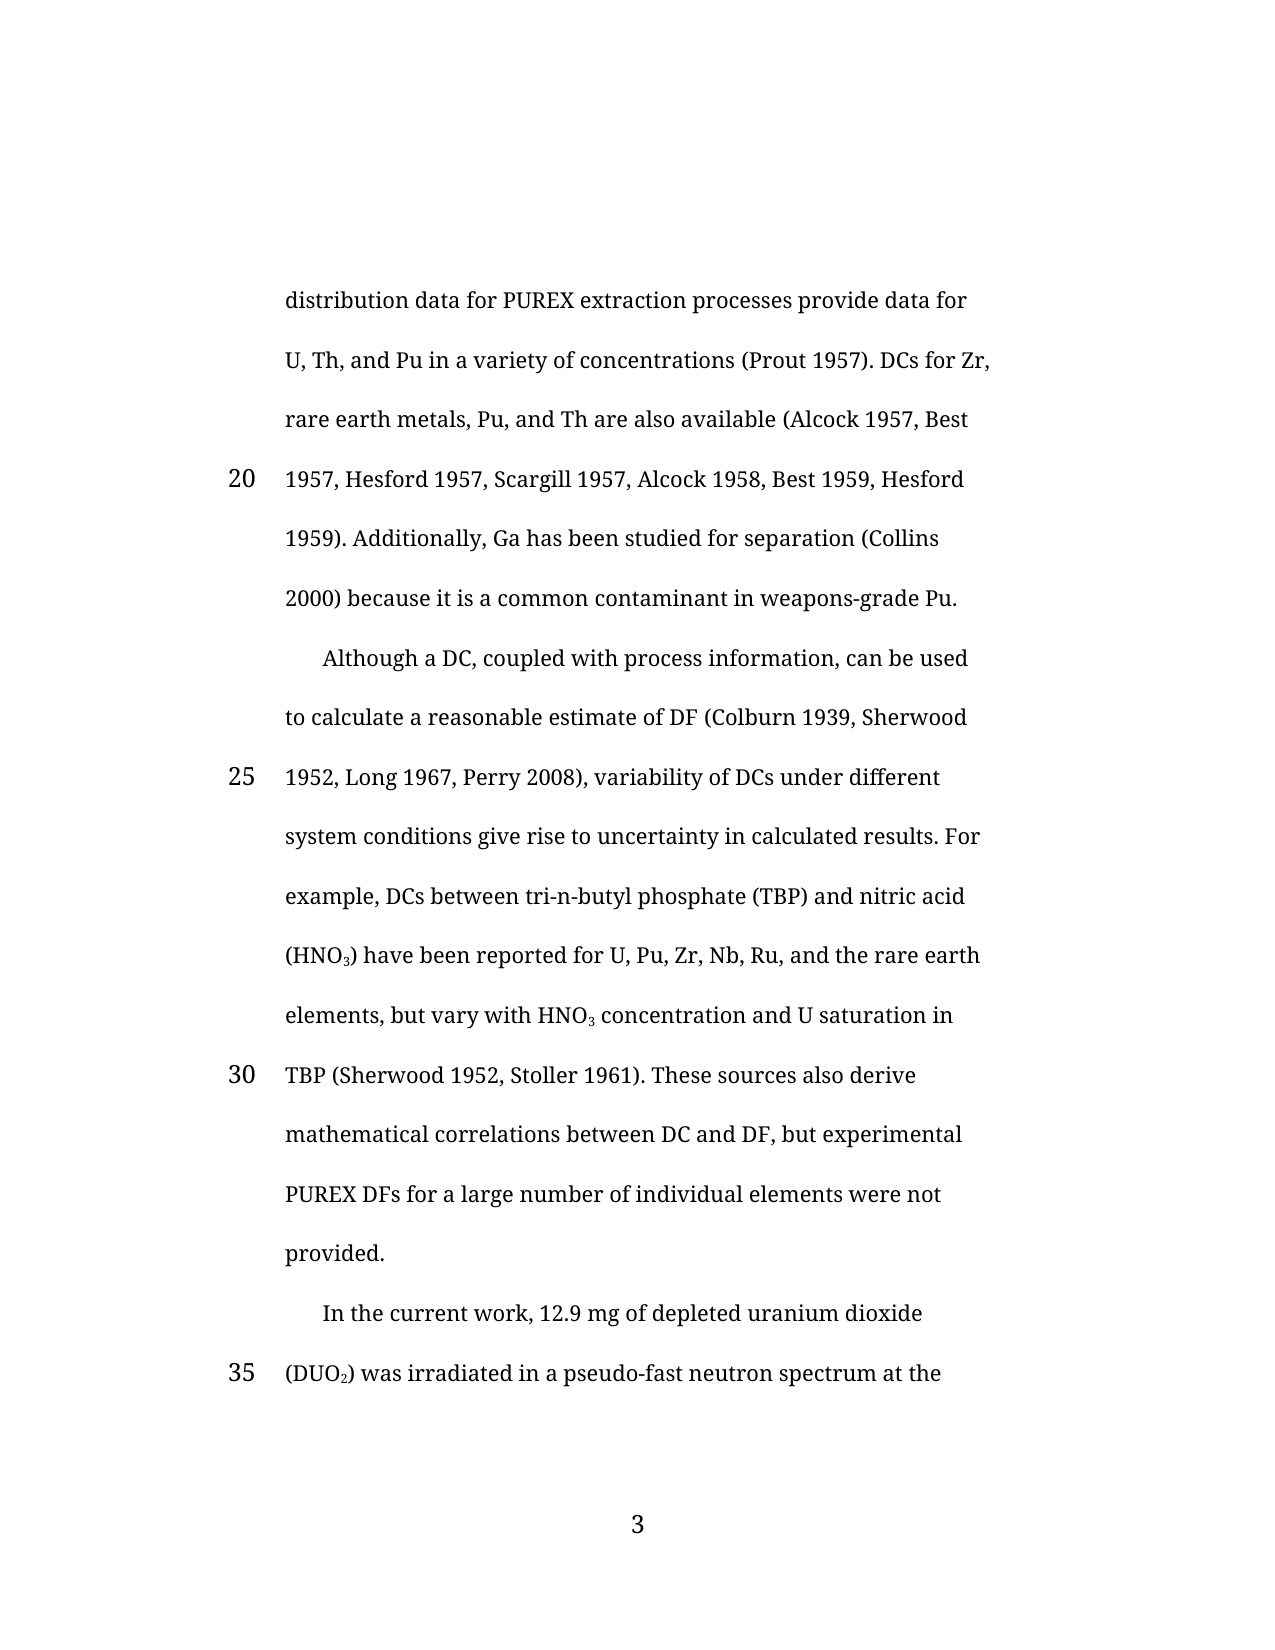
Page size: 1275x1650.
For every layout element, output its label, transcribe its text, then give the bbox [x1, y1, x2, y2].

text Although a DC, coupled with process information, can be used to calculate a reasonable estimate of DF (Colburn 1939, Sherwood 1952, Long 1967, Perry 2008), variability of DCs under different system conditions give rise to uncertainty in calculated results. For example, DCs between tri-n-butyl phosphate (TBP) and nitric acid (HNO3) have been reported for U, Pu, Zr, Nb, Ru, and the rare earth elements, but vary with HNO3 concentration and U saturation in TBP (Sherwood 1952, Stoller 1961). These sources also derive mathematical correlations between DC and DF, but experimental PUREX DFs for a large number of individual elements were not provided. [285, 642, 990, 1268]
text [285, 1298, 990, 1387]
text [285, 285, 990, 613]
